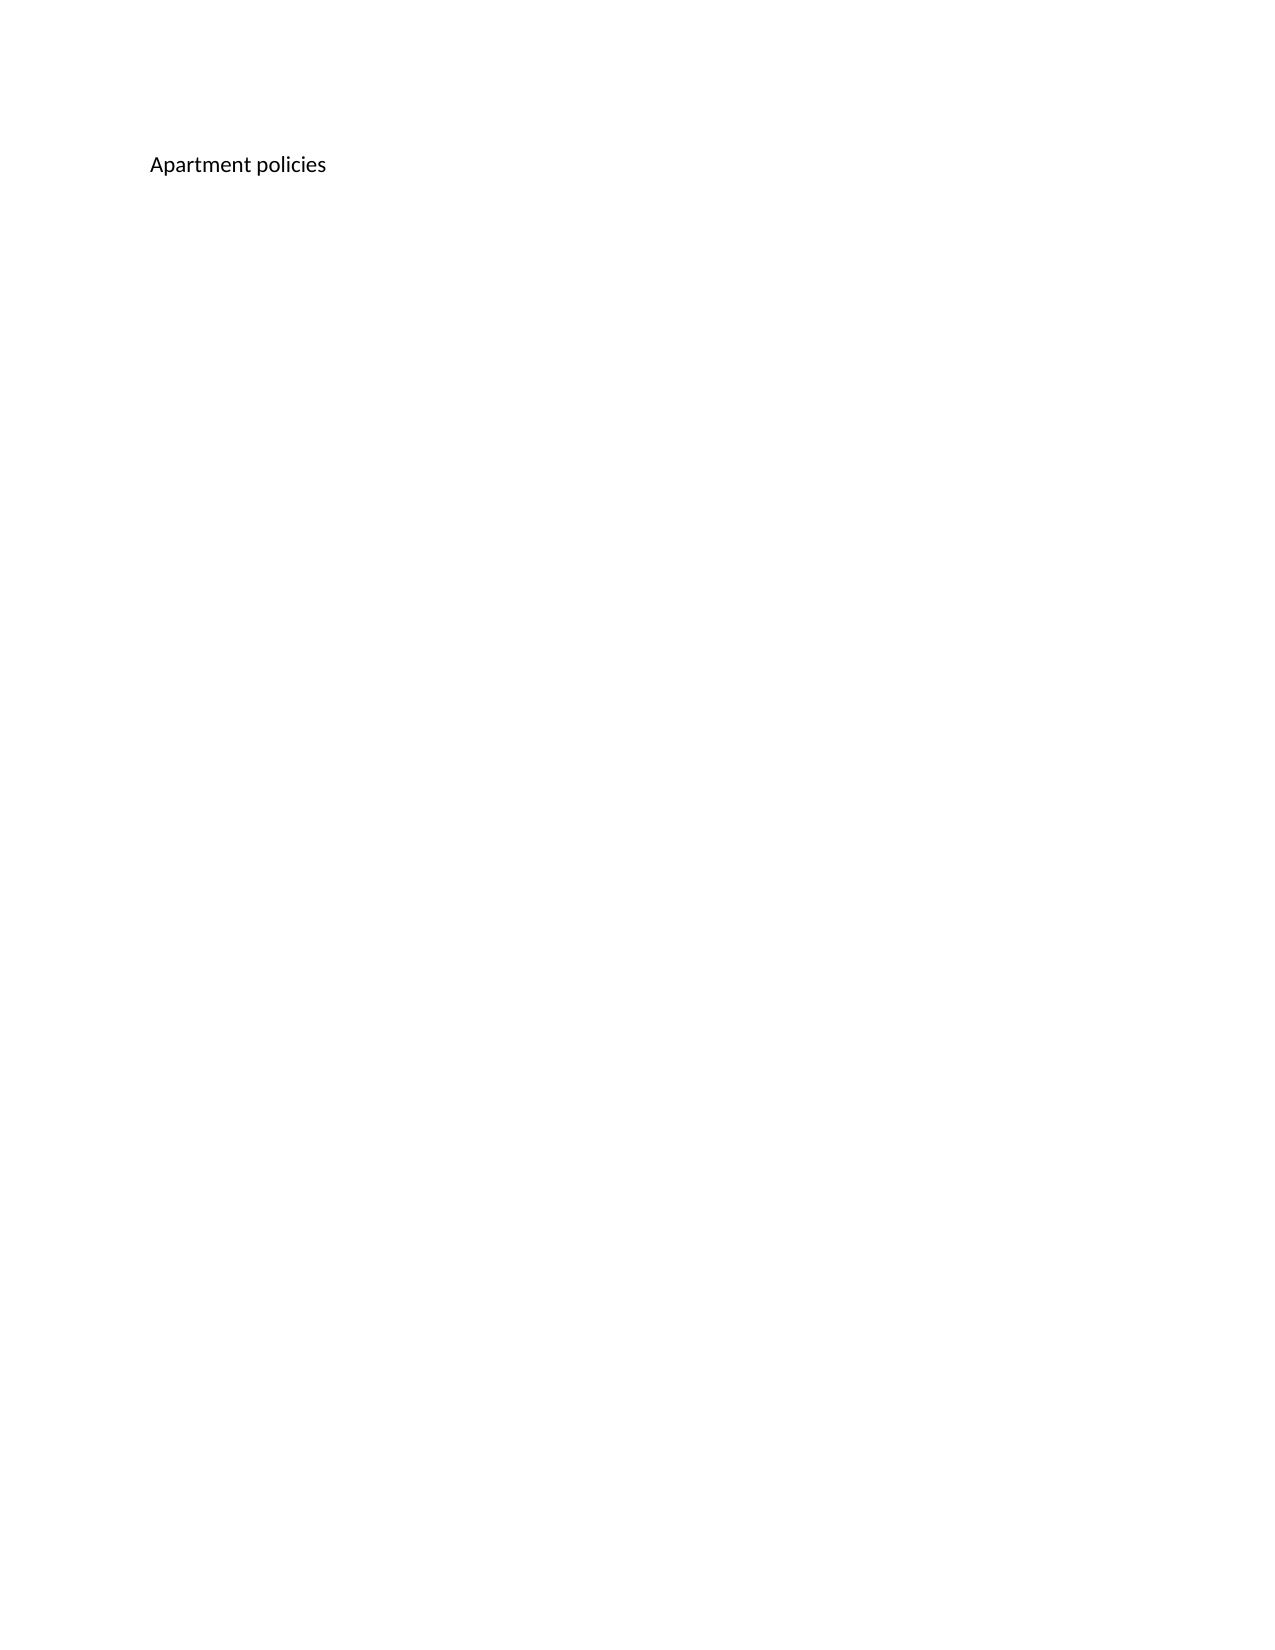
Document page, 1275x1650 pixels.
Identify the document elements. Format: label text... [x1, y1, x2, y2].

text Apartment policies [150, 150, 1125, 178]
